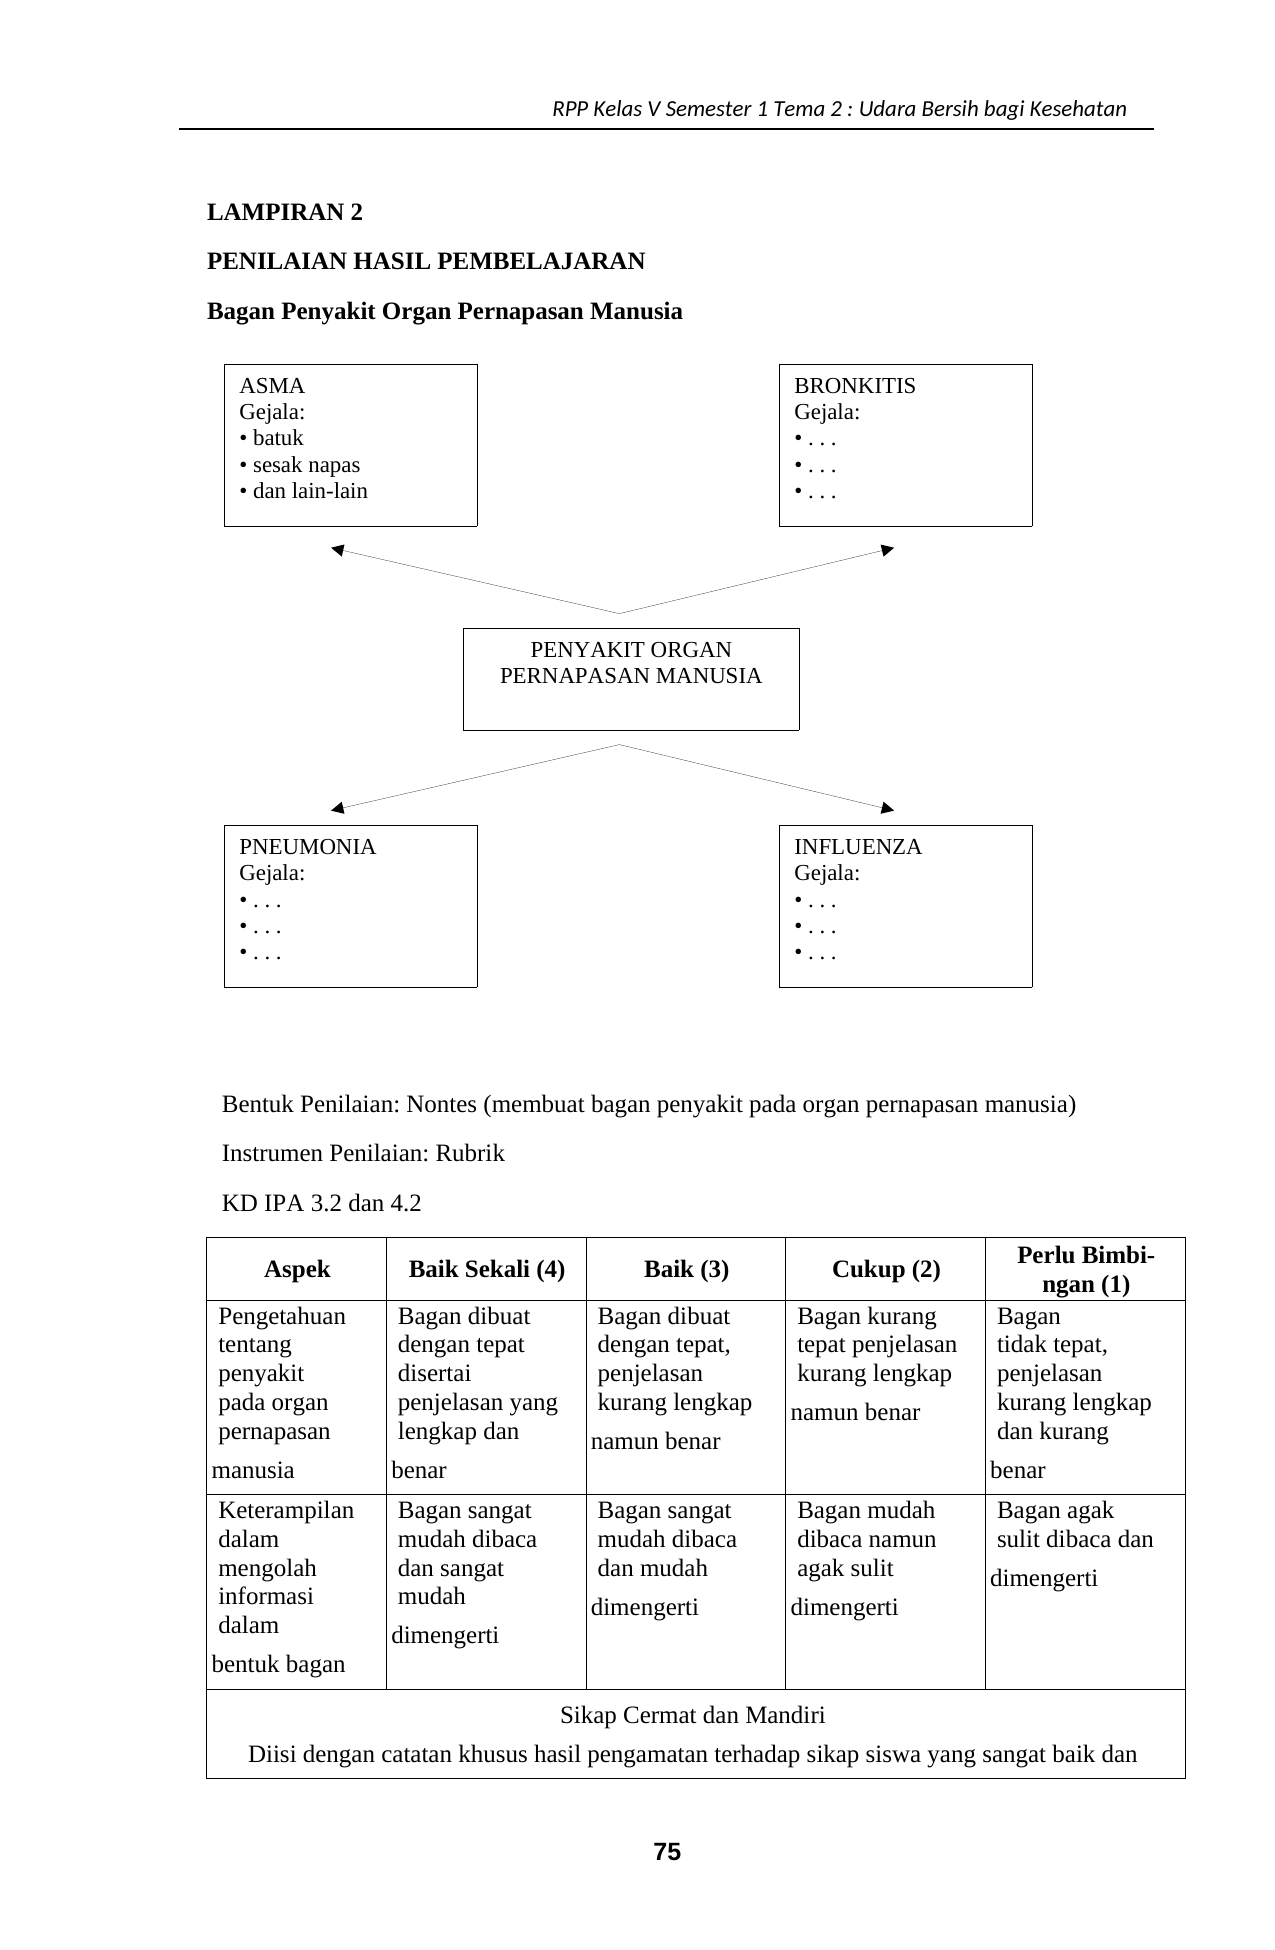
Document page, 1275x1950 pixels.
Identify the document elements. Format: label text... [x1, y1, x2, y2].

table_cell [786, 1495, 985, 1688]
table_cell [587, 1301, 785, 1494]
text Bentuk Penilaian: Nontes (membuat bagan penyakit pada organ pernapasan manusia) [222, 1089, 1131, 1118]
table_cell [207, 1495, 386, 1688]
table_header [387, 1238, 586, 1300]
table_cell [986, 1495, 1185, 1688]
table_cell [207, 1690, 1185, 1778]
text PENILAIAN HASIL PEMBELAJARAN [207, 246, 1127, 275]
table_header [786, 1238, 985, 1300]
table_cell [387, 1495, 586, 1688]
text LAMPIRAN 2 [207, 197, 1127, 226]
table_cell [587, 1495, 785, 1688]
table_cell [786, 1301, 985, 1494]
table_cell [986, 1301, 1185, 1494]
text Bagan Penyakit Organ Pernapasan Manusia [207, 296, 1127, 324]
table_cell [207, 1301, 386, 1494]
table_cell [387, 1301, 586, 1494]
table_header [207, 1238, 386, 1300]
text KD IPA 3.2 dan 4.2 [222, 1188, 1131, 1216]
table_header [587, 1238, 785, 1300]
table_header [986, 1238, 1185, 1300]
text Instrumen Penilaian: Rubrik [222, 1138, 1131, 1167]
